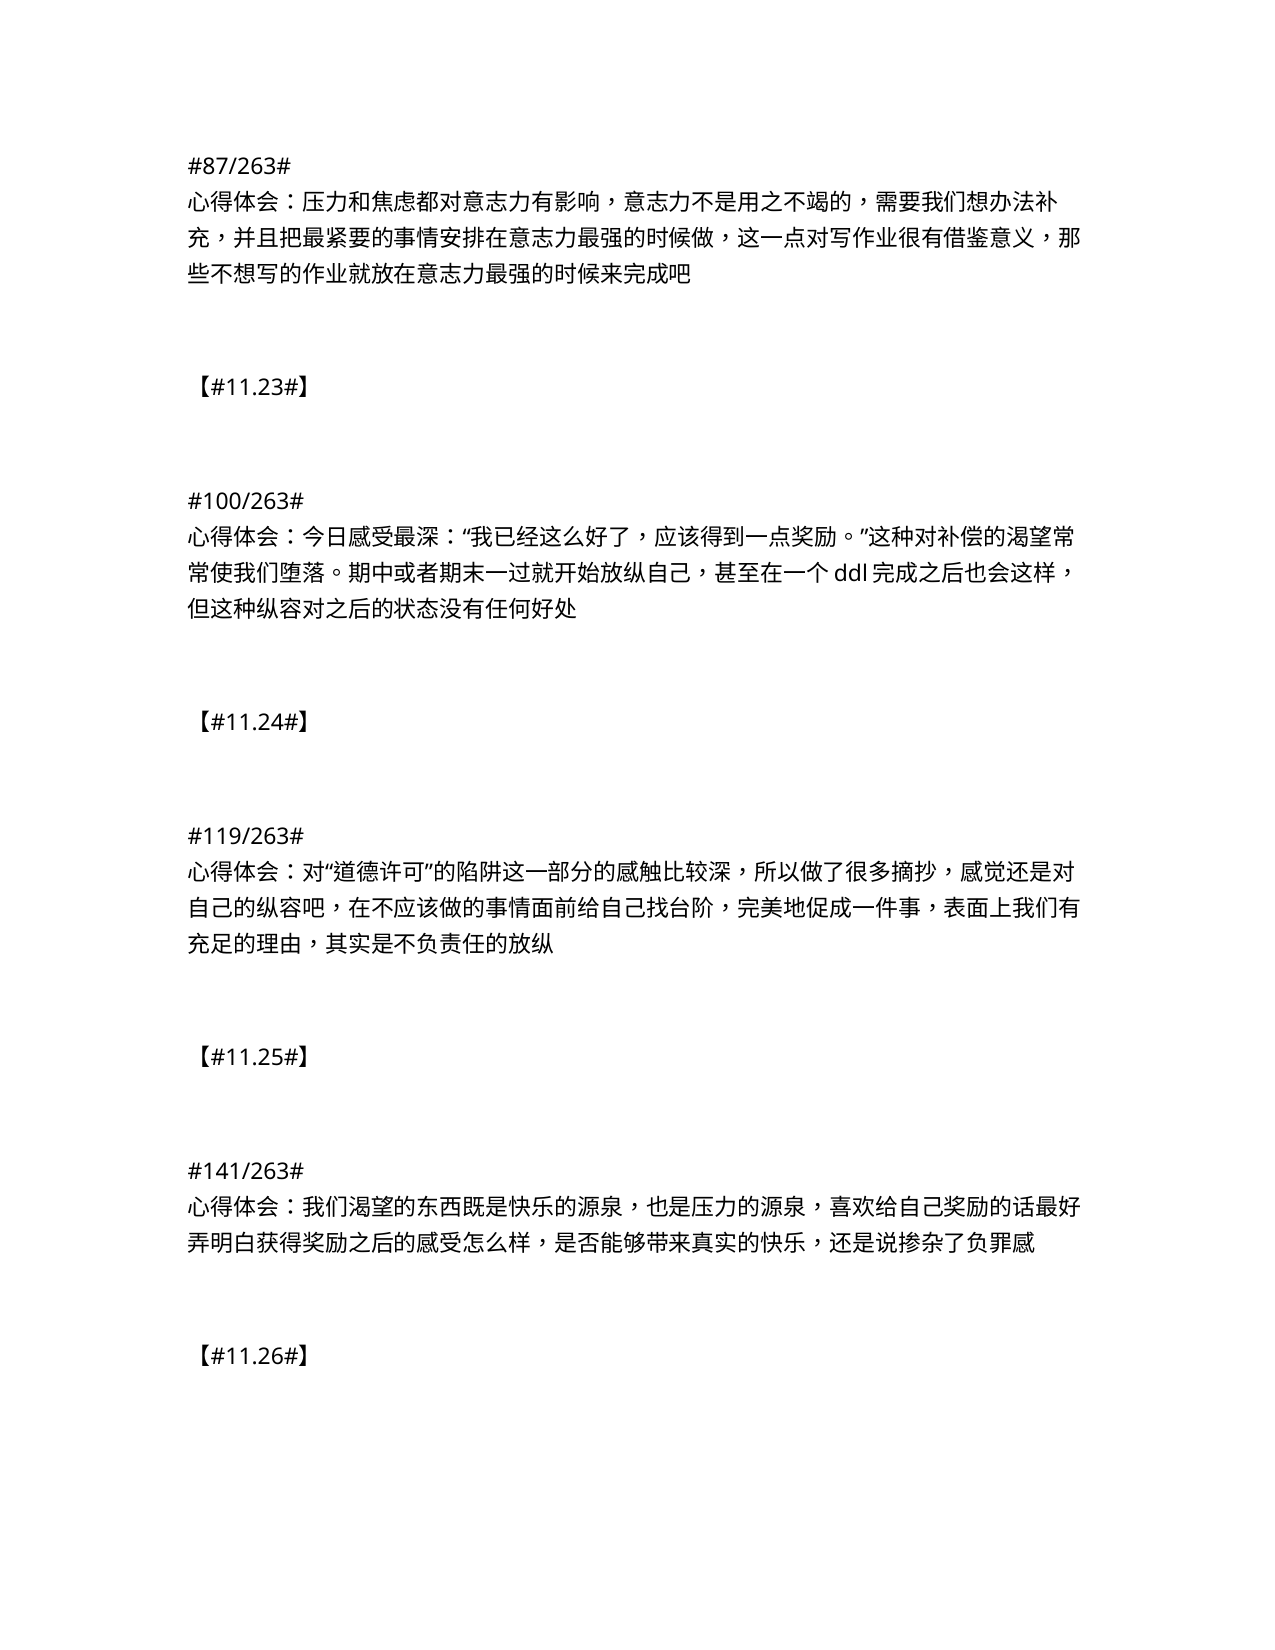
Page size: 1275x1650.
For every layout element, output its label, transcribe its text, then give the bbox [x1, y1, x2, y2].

text 【#11.23#】 [187, 371, 1087, 403]
text 【#11.24#】 [187, 706, 1087, 737]
text #119/263# 心得体会：对“道德许可”的陷阱这一部分的感触比较深，所以做了很多摘抄，感觉还是对自己的纵容吧，在不应该做的事情面前给自己找台阶，完美地促成一件事，表面上我们有充足的理由，其实是不负责任的放纵 [187, 820, 1087, 959]
text 【#11.26#】 [187, 1340, 1087, 1371]
text #100/263# 心得体会：今日感受最深：“我已经这么好了，应该得到一点奖励。”这种对补偿的渴望常常使我们堕落。期中或者期末一过就开始放纵自己，甚至在一个ddl完成之后也会这样，但这种纵容对之后的状态没有任何好处 [187, 485, 1087, 624]
text #141/263# 心得体会：我们渴望的东西既是快乐的源泉，也是压力的源泉，喜欢给自己奖励的话最好弄明白获得奖励之后的感受怎么样，是否能够带来真实的快乐，还是说掺杂了负罪感 [187, 1155, 1087, 1258]
text 【#11.25#】 [187, 1041, 1087, 1072]
text #87/263# 心得体会：压力和焦虑都对意志力有影响，意志力不是用之不竭的，需要我们想办法补充，并且把最紧要的事情安排在意志力最强的时候做，这一点对写作业很有借鉴意义，那些不想写的作业就放在意志力最强的时候来完成吧 [187, 150, 1087, 289]
